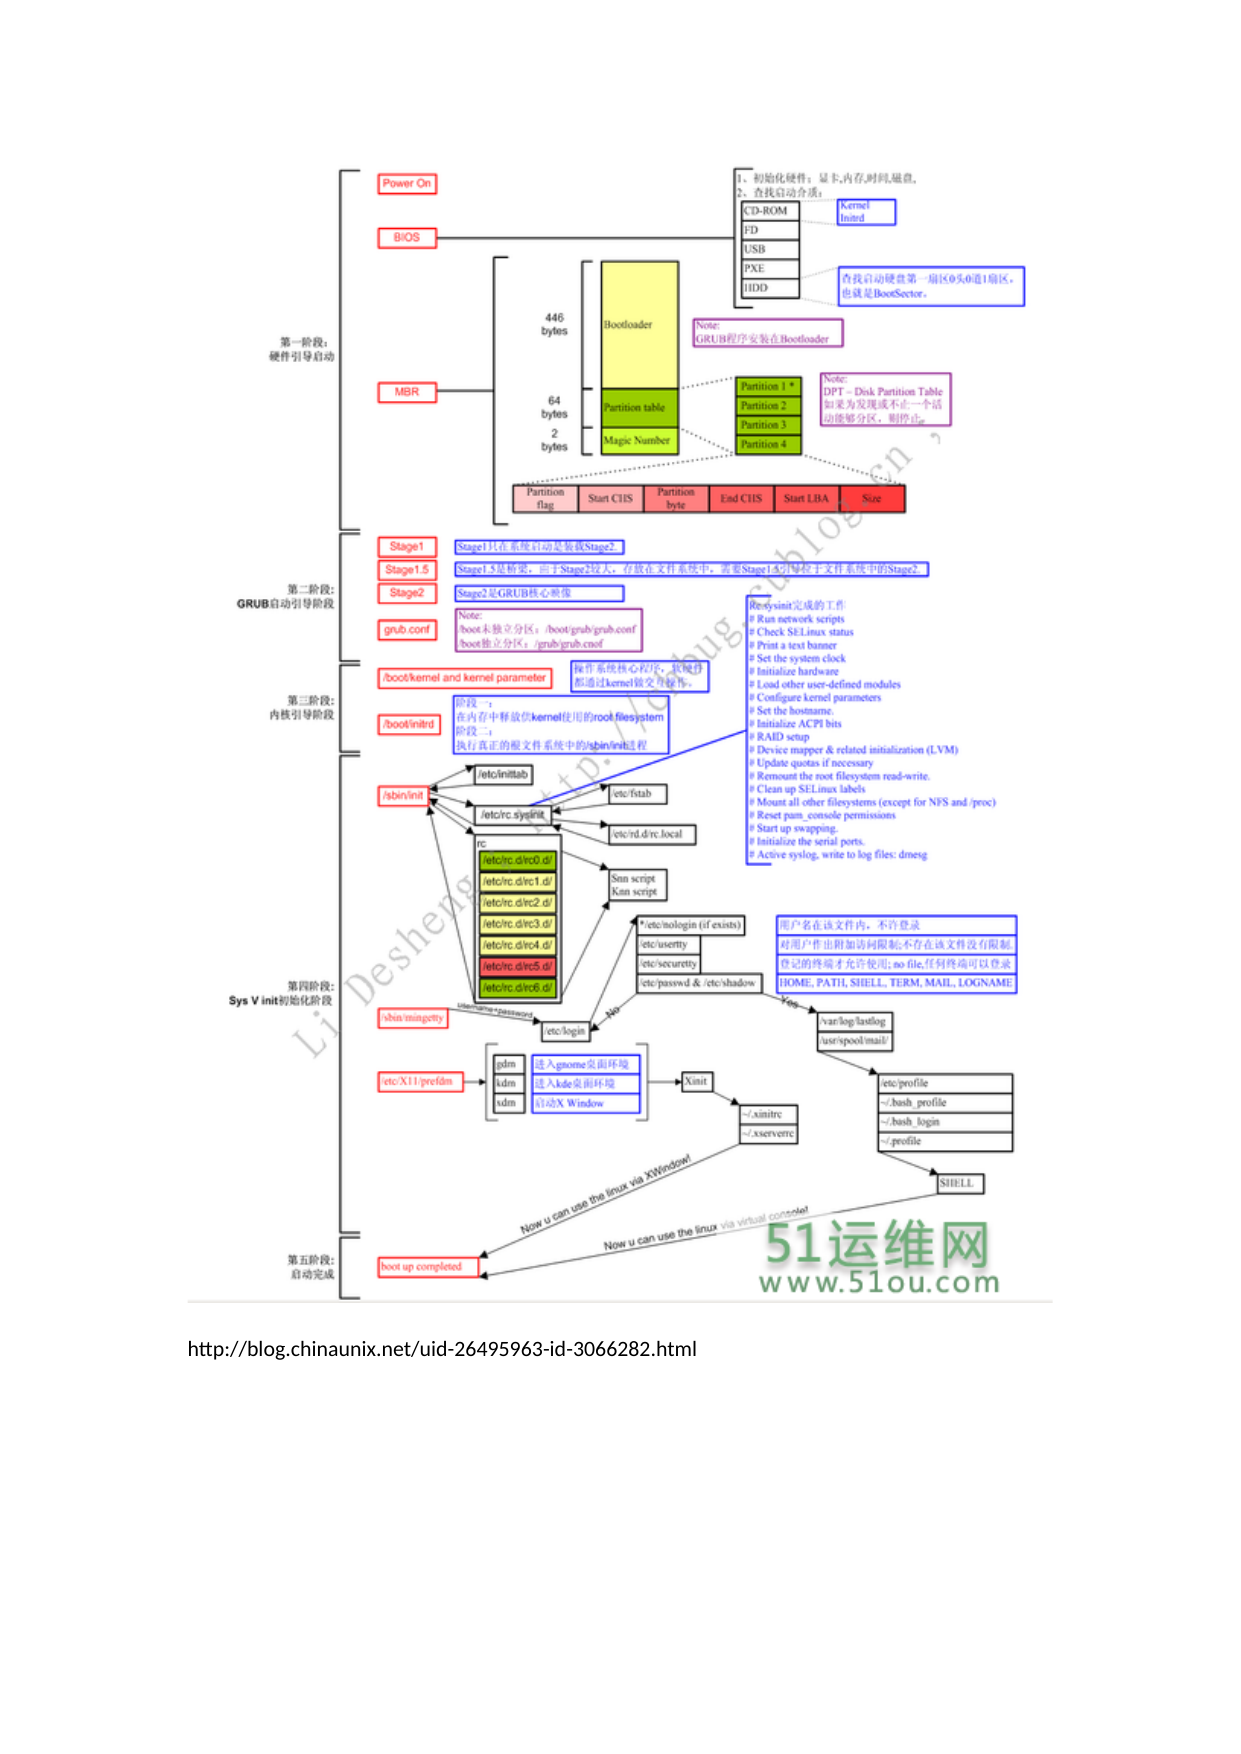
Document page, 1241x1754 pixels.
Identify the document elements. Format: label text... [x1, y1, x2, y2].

text http://blog.chinaunix.net/uid-26495963-id-3066282.html [187, 1332, 1053, 1364]
picture [187, 162, 1053, 1303]
